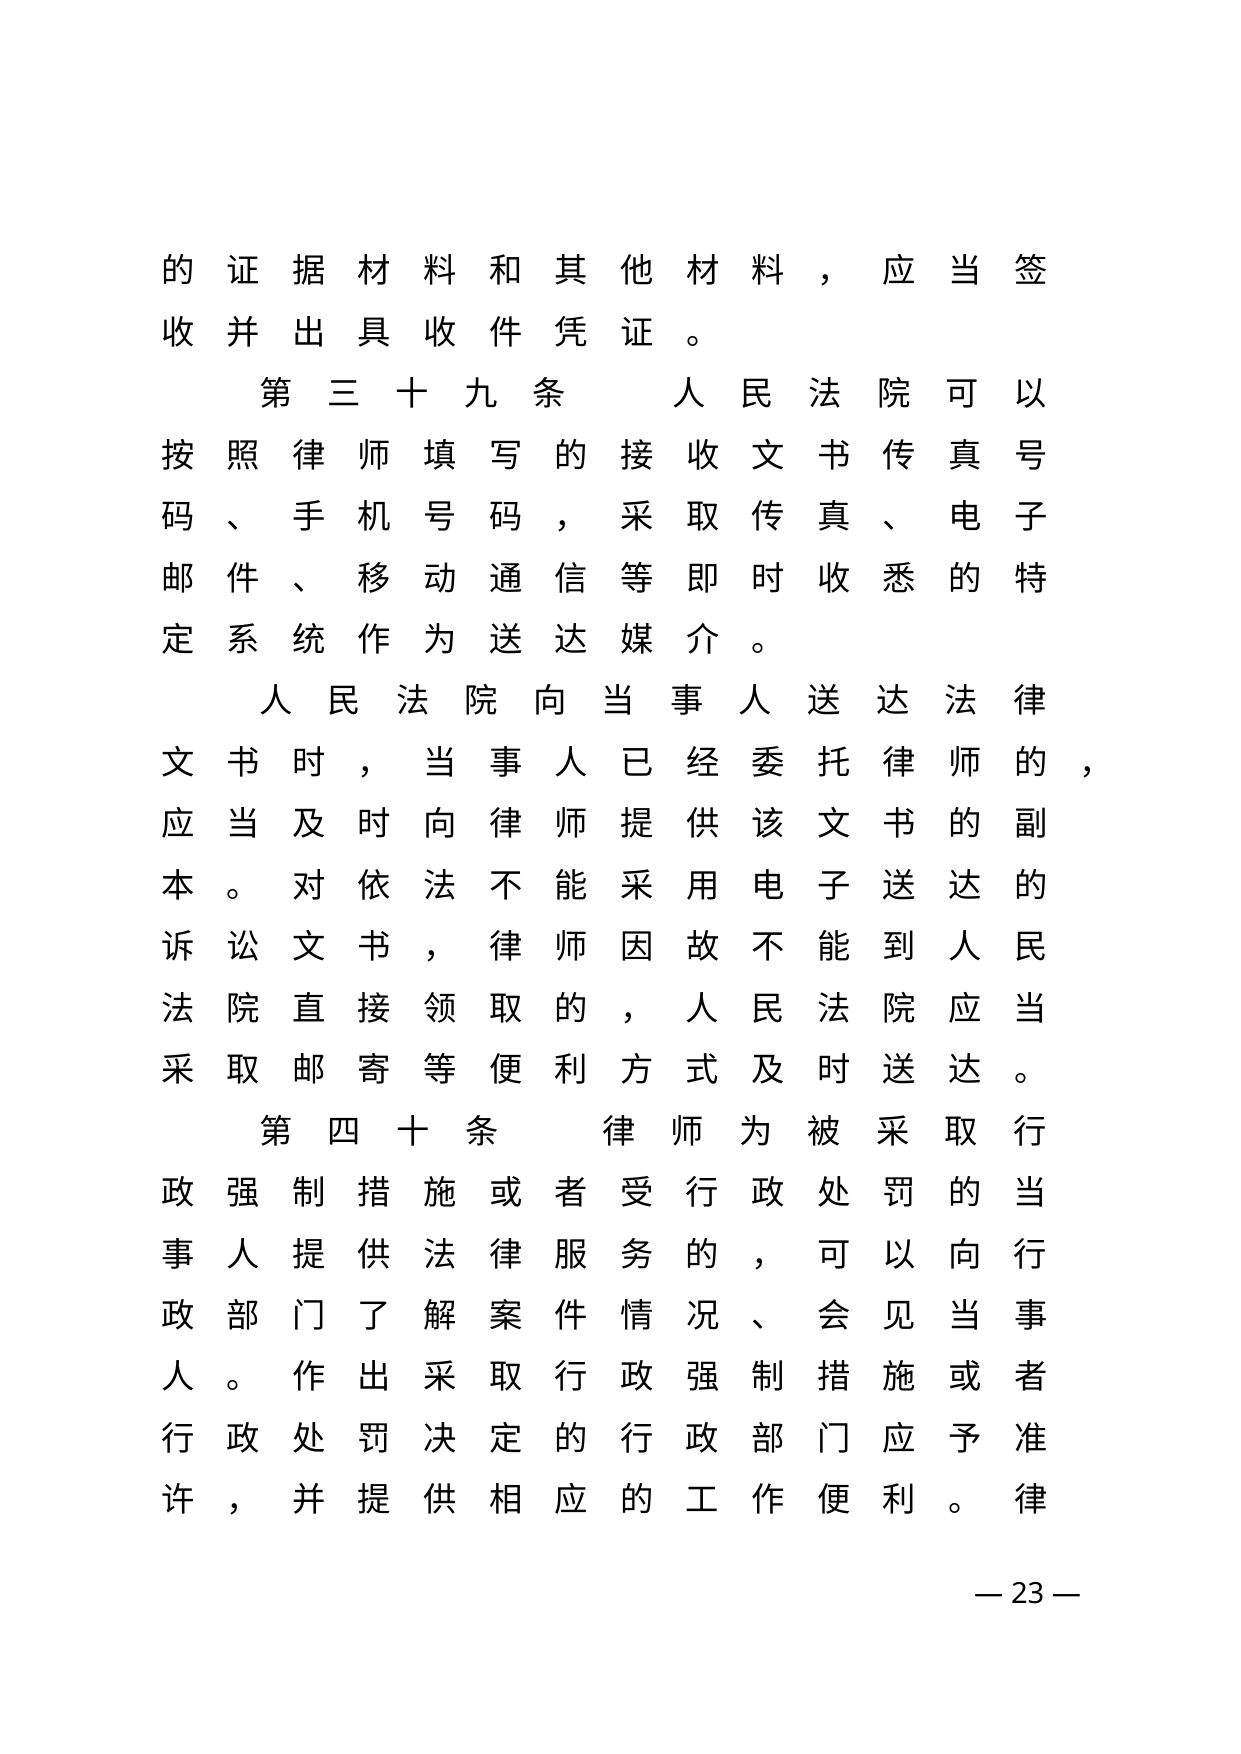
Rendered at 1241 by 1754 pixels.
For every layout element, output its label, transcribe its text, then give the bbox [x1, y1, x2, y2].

text 第三十九条 人民法院可以按照律师填写的接收文书传真号码、手机号码，采取传真、电子邮件、移动通信等即时收悉的特定系统作为送达媒介。 [161, 360, 1079, 668]
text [161, 1098, 1079, 1528]
text 人民法院向当事人送达法律文书时，当事人已经委托律师的，应当及时向律师提供该文书的副本。对依法不能采用电子送达的诉讼文书，律师因故不能到人民法院直接领取的，人民法院应当采取邮寄等便利方式及时送达。 [161, 668, 1079, 1098]
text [161, 237, 1079, 360]
